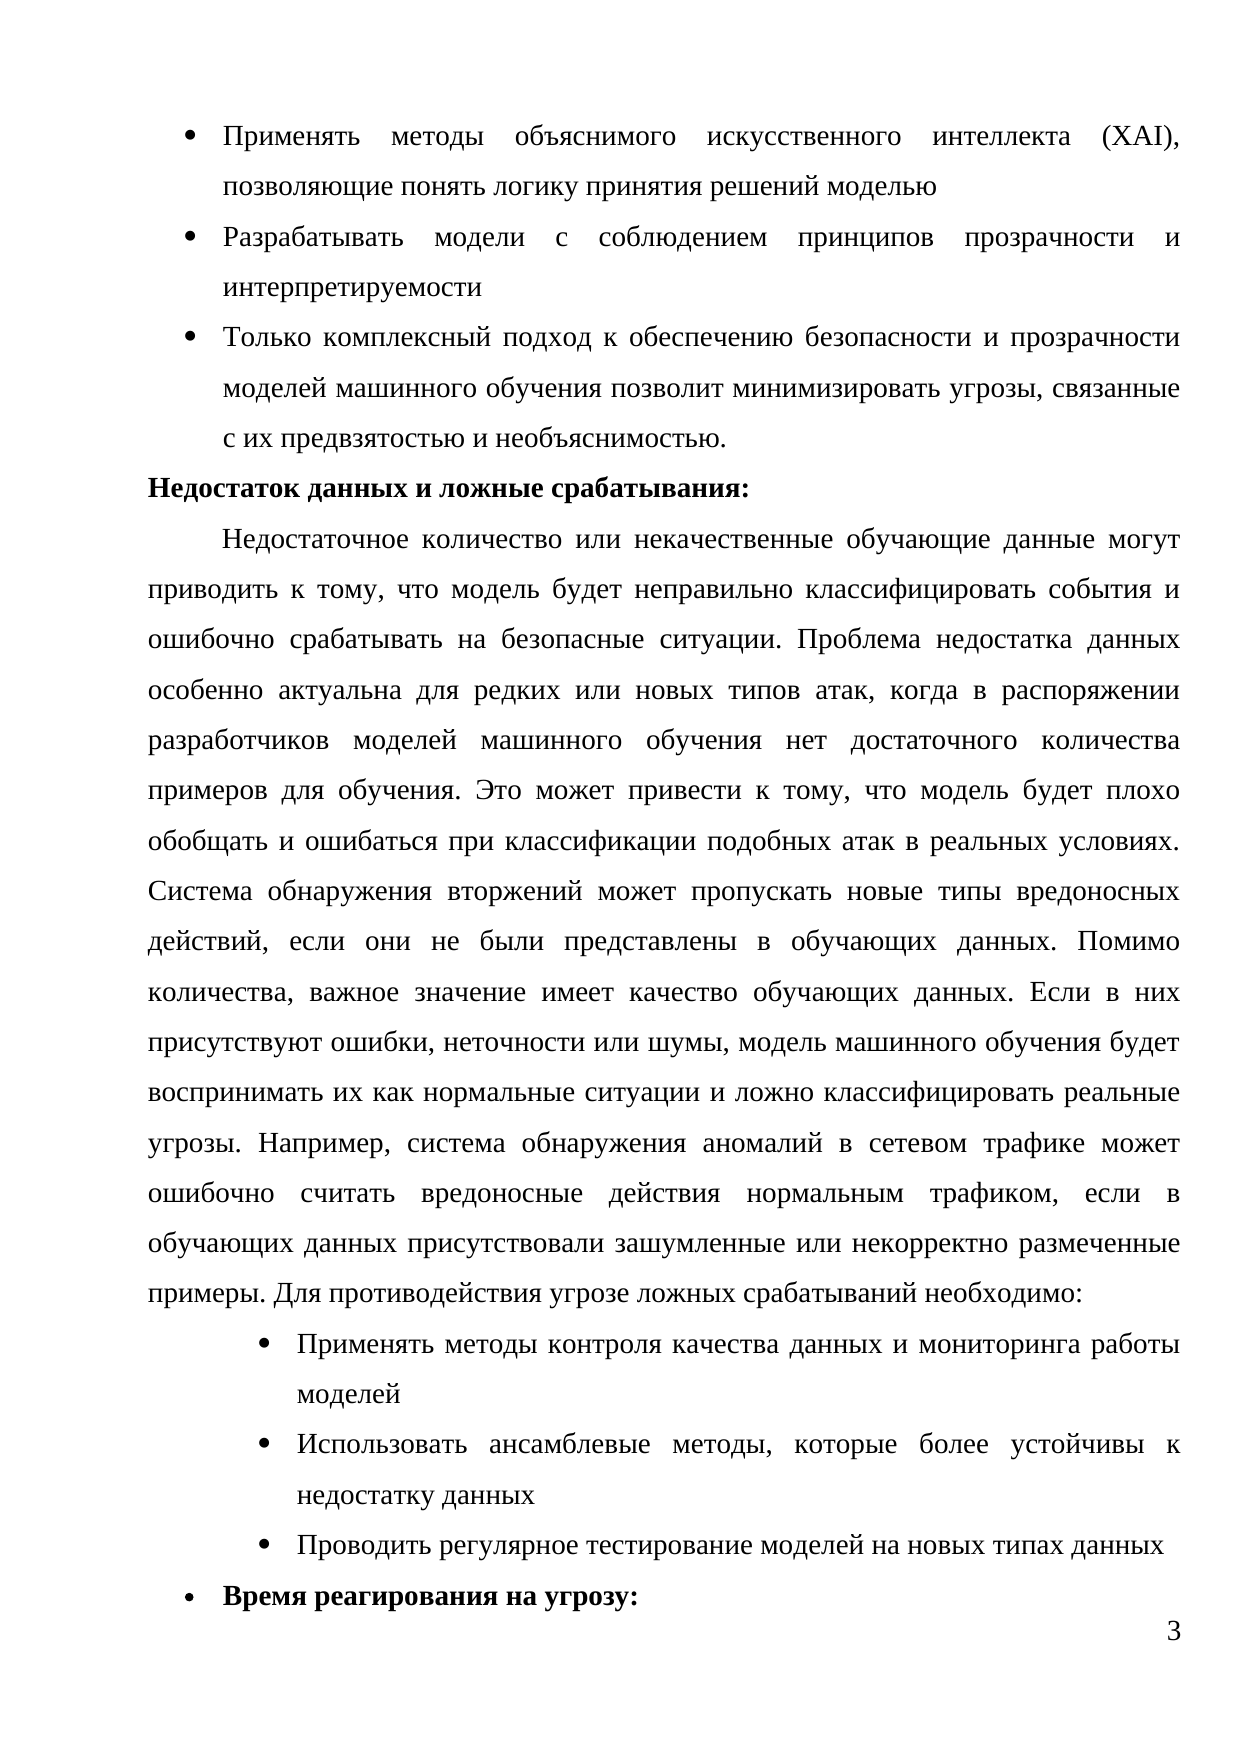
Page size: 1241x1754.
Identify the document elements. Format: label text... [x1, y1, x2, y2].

list Разрабатывать модели с соблюдением принципов прозрачности и интерпретируемости [185, 219, 1181, 303]
text Недостаток данных и ложные срабатывания: [148, 471, 1181, 504]
list Использовать ансамблевые методы, которые более устойчивы к недостатку данных [259, 1427, 1181, 1511]
list Проводить регулярное тестирование моделей на новых типах данных [259, 1527, 1181, 1561]
text Недостаточное количество или некачественные обучающие данные могут приводить к тому, что модель будет неправильно классифицировать события и ошибочно срабатывать на безопасные ситуации. Проблема недостатка данных особенно актуальна для редких или новых типов атак, когда в распоряжении разработчиков моделей машинного обучения нет достаточного количества примеров для обучения. Это может привести к тому, что модель будет плохо обобщать и ошибаться при классификации подобных атак в реальных условиях. Система обнаружения вторжений может пропускать новые типы вредоносных действий, если они не были представлены в обучающих данных. Помимо количества, важное значение имеет качество обучающих данных. Если в них присутствуют ошибки, неточности или шумы, модель машинного обучения будет воспринимать их как нормальные ситуации и ложно классифицировать реальные угрозы. Например, система обнаружения аномалий в сетевом трафике может ошибочно считать вредоносные действия нормальным трафиком, если в обучающих данных присутствовали зашумленные или некорректно размеченные примеры. Для противодействия угрозе ложных срабатываний необходимо: [148, 521, 1181, 1309]
list Применять методы объяснимого искусственного интеллекта (XAI), позволяющие понять логику принятия решений моделью [185, 118, 1181, 202]
list Время реагирования на угрозу: [185, 1578, 1181, 1611]
list Только комплексный подход к обеспечению безопасности и прозрачности моделей машинного обучения позволит минимизировать угрозы, связанные с их предвзятостью и необъяснимостью. [185, 319, 1181, 454]
list Применять методы контроля качества данных и мониторинга работы моделей [259, 1326, 1181, 1410]
